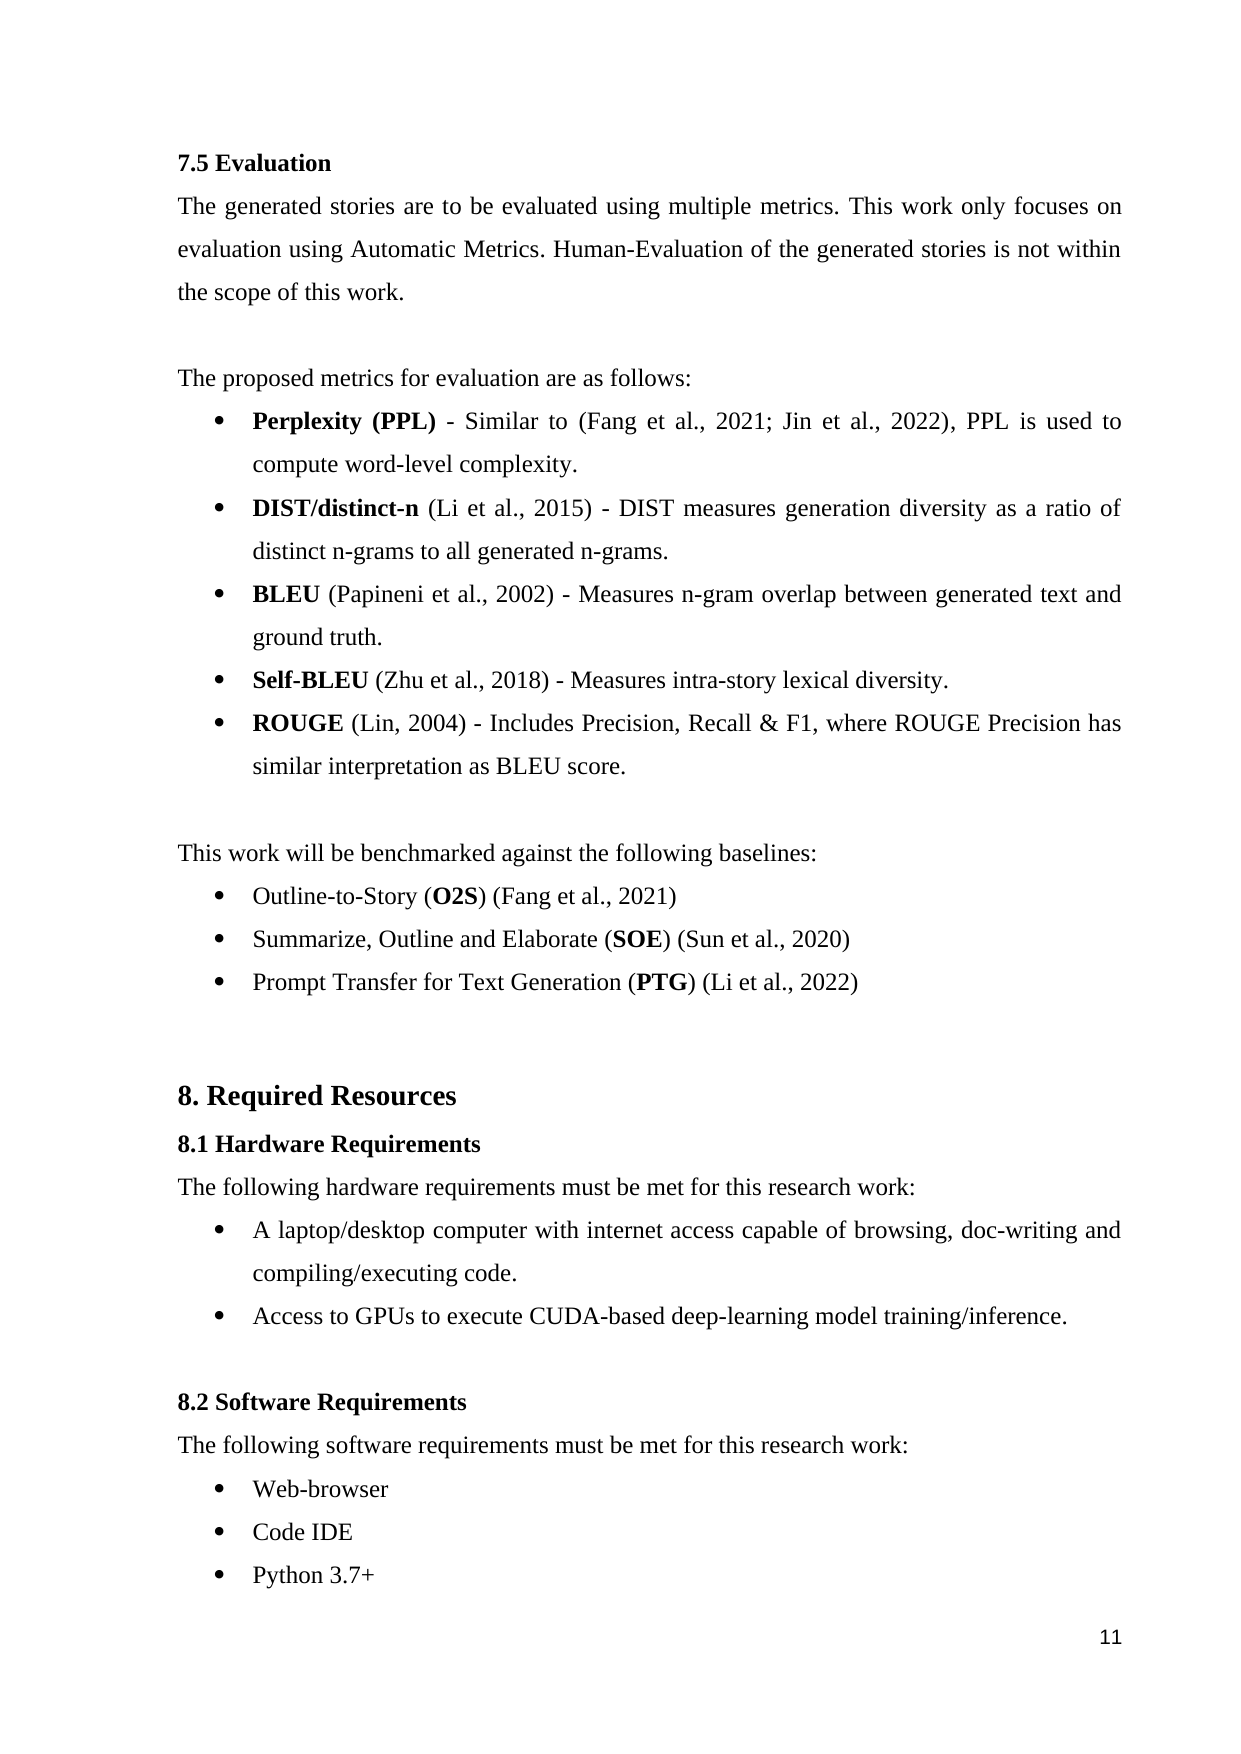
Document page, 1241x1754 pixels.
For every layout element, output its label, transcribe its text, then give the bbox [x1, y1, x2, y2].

list ROUGE - Includes Precision, Recall & F1, where ROUGE Precision has similar interpretation as BLEU score. [215, 708, 1122, 780]
subtitle 8.2 Software Requirements [177, 1387, 1122, 1416]
list Code IDE [215, 1517, 1122, 1546]
subtitle 8. Required Resources [177, 1078, 1122, 1112]
text The proposed metrics for evaluation are as follows: [177, 363, 1122, 392]
list Access to GPUs to execute CUDA-based deep-learning model training/inference. [215, 1301, 1122, 1330]
list Python 3.7+ [215, 1560, 1122, 1589]
list A laptop/desktop computer with internet access capable of browsing, doc-writing and compiling/executing code. [215, 1215, 1122, 1287]
list Perplexity (PPL) - Similar to , PPL is used to compute word-level complexity. [215, 406, 1122, 478]
list DIST/distinct-n - DIST measures generation diversity as a ratio of distinct n-grams to all generated n-grams. [215, 493, 1122, 564]
text The following software requirements must be met for this research work: [177, 1431, 1122, 1459]
list Summarize, Outline and Elaborate (SOE) [215, 924, 1122, 953]
text The following hardware requirements must be met for this research work: [177, 1172, 1122, 1201]
list BLEU - Measures n-gram overlap between generated text and ground truth. [215, 579, 1122, 651]
list Self-BLEU - Measures intra-story lexical diversity. [215, 665, 1122, 694]
list Web-browser [215, 1474, 1122, 1502]
text The generated stories are to be evaluated using multiple metrics. This work only focuses on evaluation using Automatic Metrics. Human-Evaluation of the generated stories is not within the scope of this work. [177, 191, 1122, 306]
subtitle 7.5 Evaluation [177, 148, 1122, 176]
subtitle 8.1 Hardware Requirements [177, 1129, 1122, 1157]
list Outline-to-Story (O2S) [215, 881, 1122, 909]
list Prompt Transfer for Text Generation (PTG) [215, 967, 1122, 996]
text This work will be benchmarked against the following baselines: [177, 838, 1122, 866]
